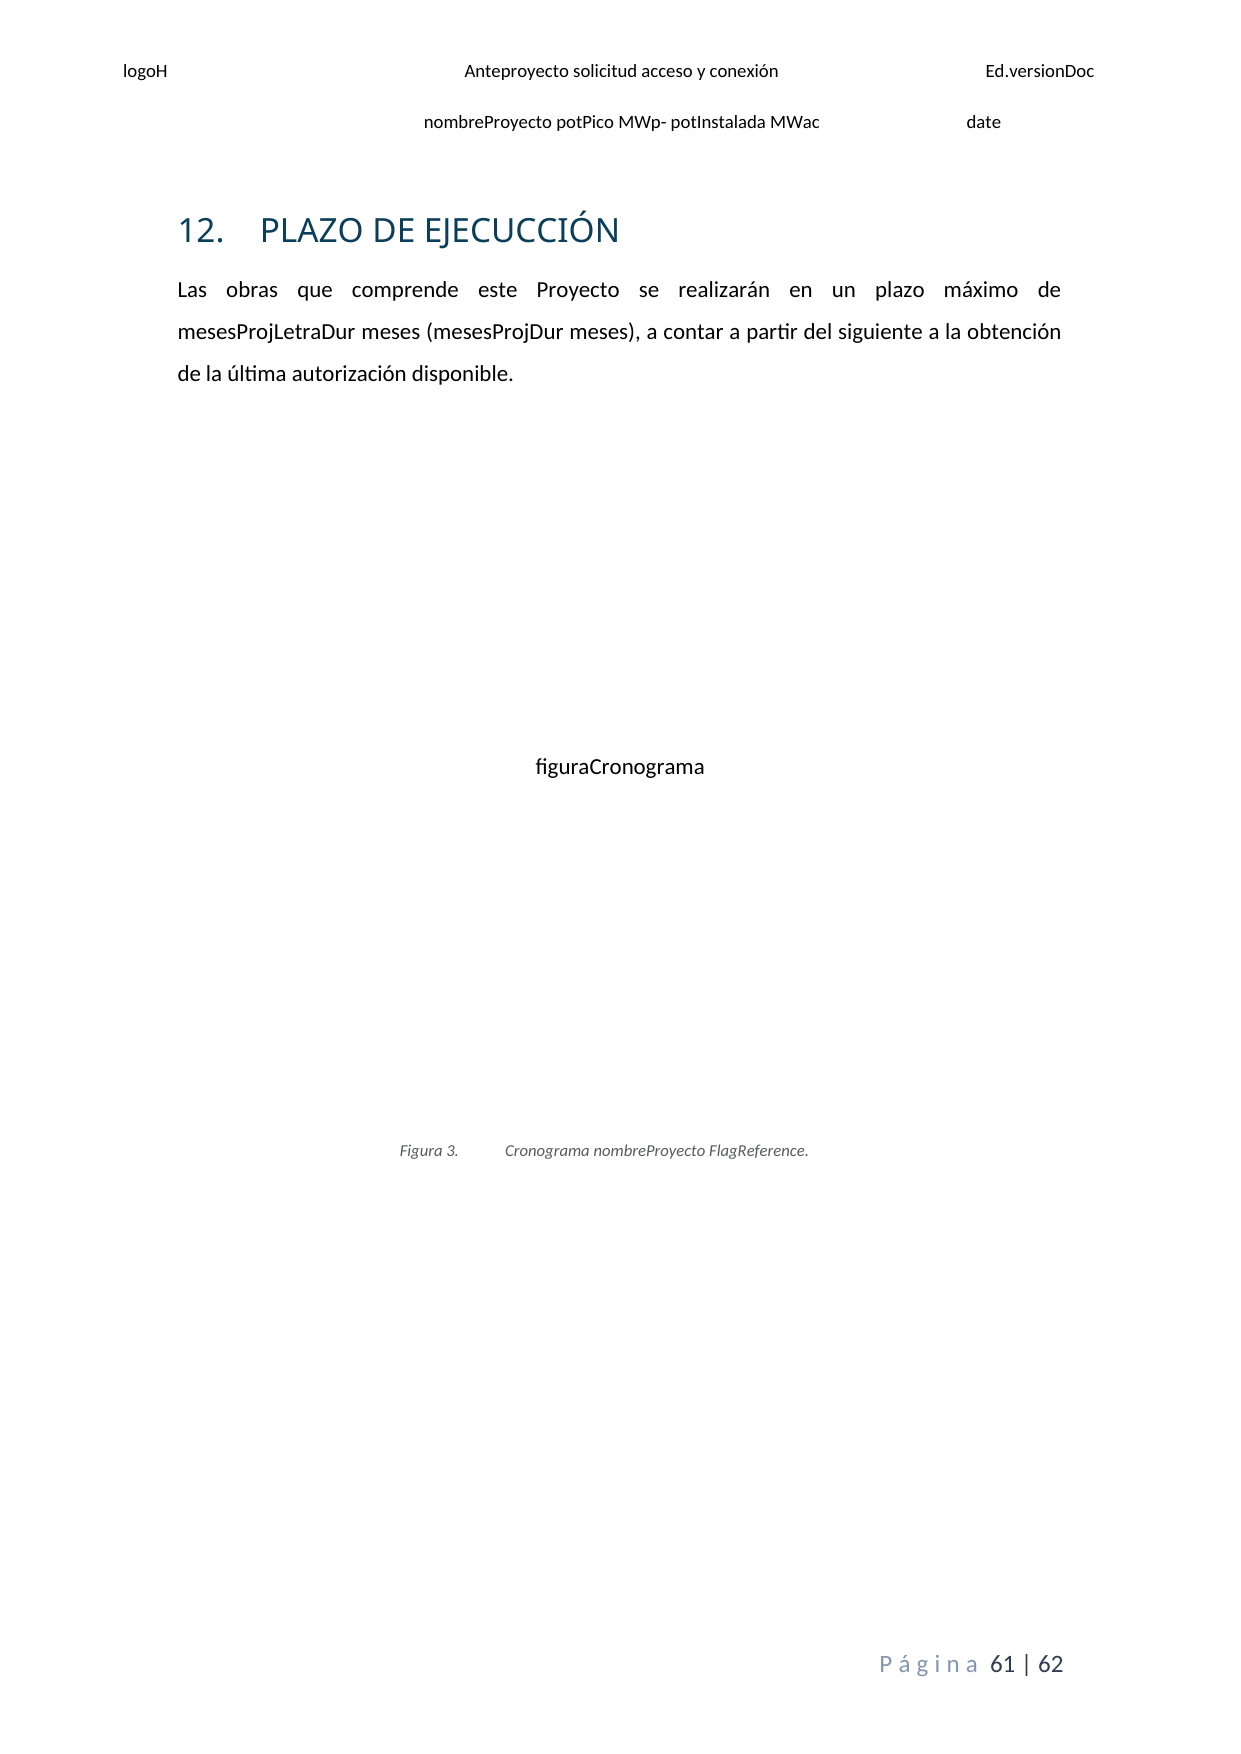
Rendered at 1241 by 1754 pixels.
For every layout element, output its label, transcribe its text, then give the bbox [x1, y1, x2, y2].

text Las obras que comprende este Proyecto se realizarán en un plazo máximo de mesesProjLetraDur meses (mesesProjDur meses), a contar a partir del siguiente a la obtención de la última autorización disponible. [177, 275, 1063, 387]
subtitle PLAZO DE EJECUCCIÓN [177, 207, 1063, 252]
table_header figuraCronograma [173, 418, 1068, 1128]
table_cell Cronograma nombreProyecto FlagReference. [173, 1128, 1068, 1208]
